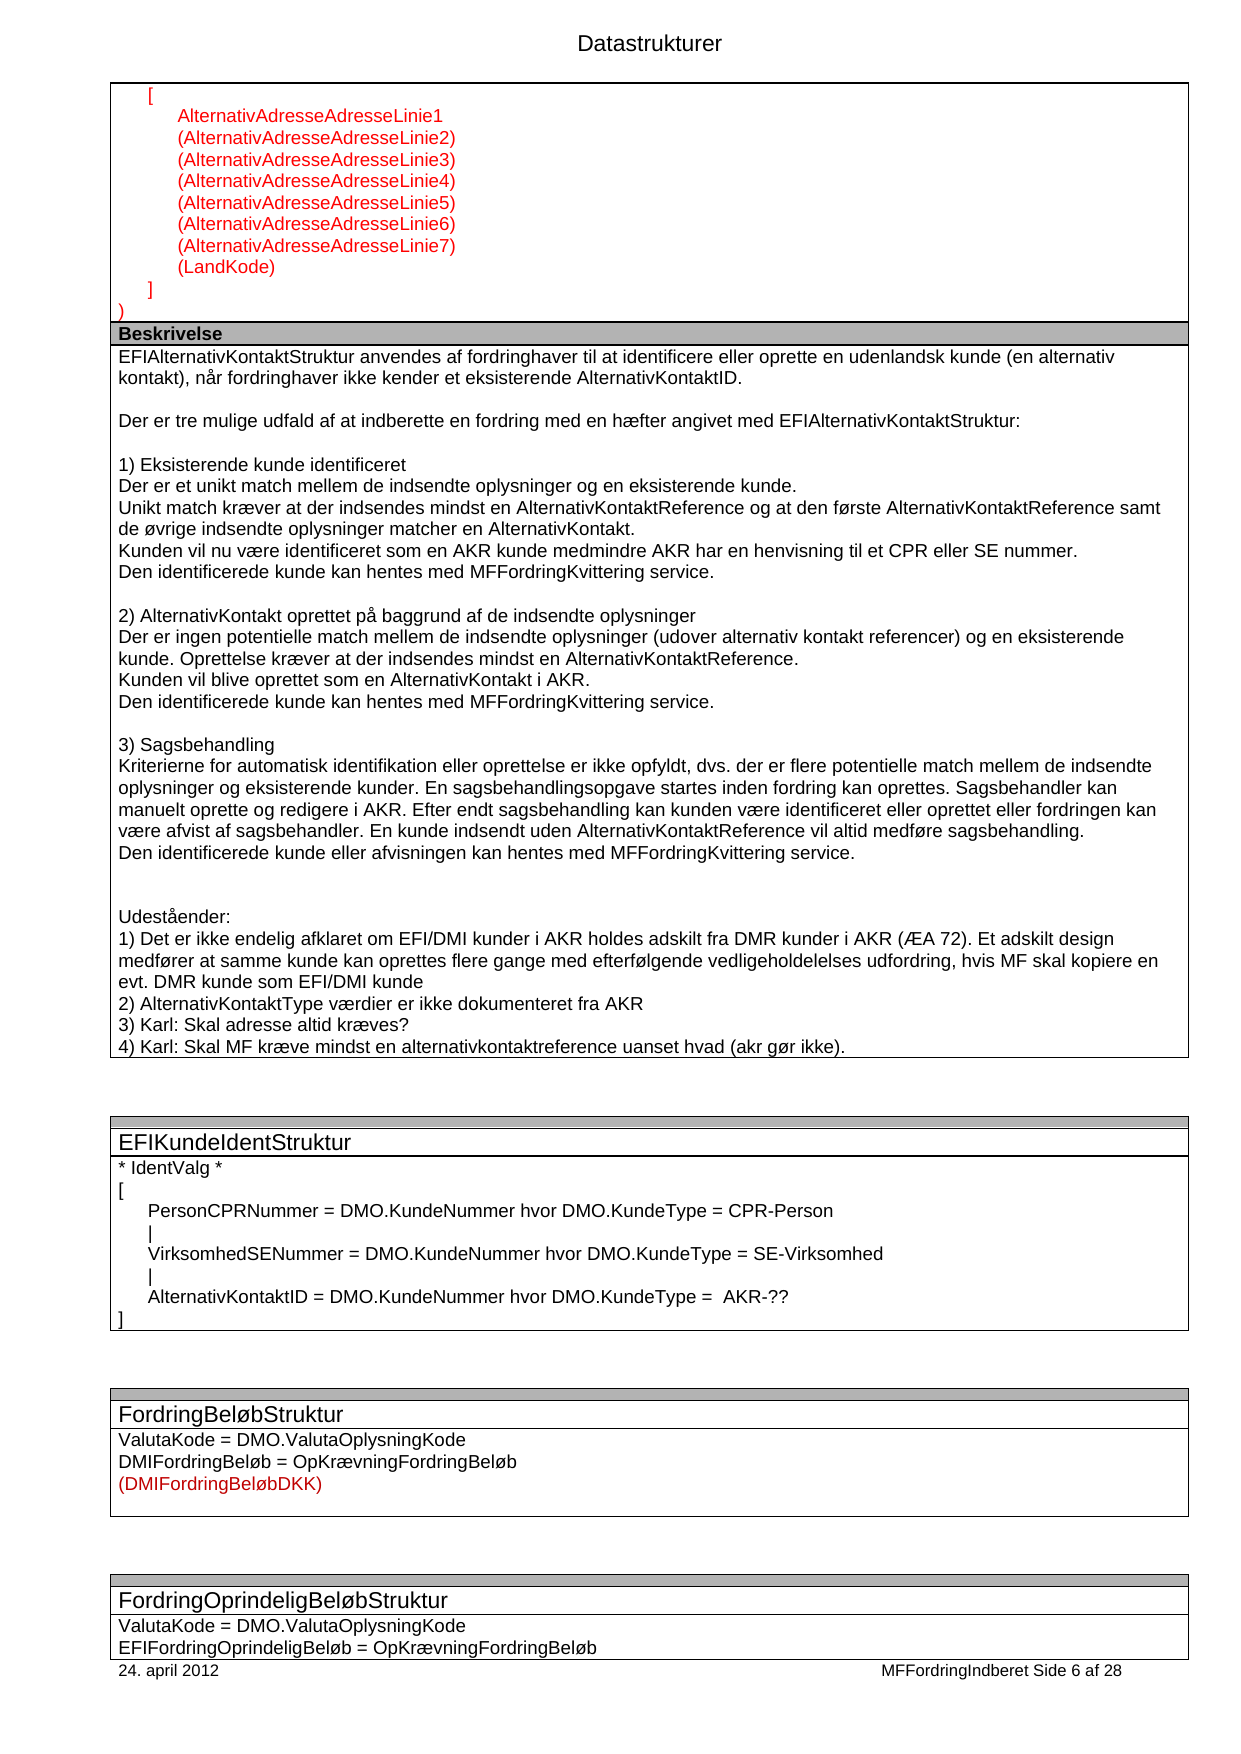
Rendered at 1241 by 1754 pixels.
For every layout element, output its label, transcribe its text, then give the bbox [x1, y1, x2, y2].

table_cell FordringBeløbStruktur [111, 1401, 1188, 1428]
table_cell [111, 84, 1188, 321]
table_header [111, 1117, 1188, 1127]
table_header [111, 1389, 1188, 1400]
table_cell Beskrivelse [111, 323, 1188, 344]
table_cell FordringOprindeligBeløbStruktur [111, 1587, 1188, 1614]
table_cell EFIAlternativKontaktStruktur anvendes af fordringhaver til at identificere eller oprette en udenlandsk kunde (en alternativ kontakt), når fordringhaver ikke kender et eksisterende AlternativKontaktID. Der er tre mulige udfald af at indberette en fordring med en hæfter angivet med EFIAlternativKontaktStruktur: 1) Eksisterende kunde identificeret Der er et unikt match mellem de indsendte oplysninger og en eksisterende kunde. Unikt match kræver at der indsendes mindst en AlternativKontaktReference og at den første AlternativKontaktReference samt de øvrige indsendte oplysninger matcher en AlternativKontakt. Kunden vil nu være identificeret som en AKR kunde medmindre AKR har en henvisning til et CPR eller SE nummer. Den identificerede kunde kan hentes med MFFordringKvittering service. 2) AlternativKontakt oprettet på baggrund af de indsendte oplysninger Der er ingen potentielle match mellem de indsendte oplysninger (udover alternativ kontakt referencer) og en eksisterende kunde. Oprettelse kræver at der indsendes mindst en AlternativKontaktReference. Kunden vil blive oprettet som en AlternativKontakt i AKR. Den identificerede kunde kan hentes med MFFordringKvittering service. 3) Sagsbehandling Kriterierne for automatisk identifikation eller oprettelse er ikke opfyldt, dvs. der er flere potentielle match mellem de indsendte oplysninger og eksisterende kunder. En sagsbehandlingsopgave startes inden fordring kan oprettes. Sagsbehandler kan manuelt oprette og redigere i AKR. Efter endt sagsbehandling kan kunden være identificeret eller oprettet eller fordringen kan være afvist af sagsbehandler. En kunde indsendt uden AlternativKontaktReference vil altid medføre sagsbehandling. Den identificerede kunde eller afvisningen kan hentes med MFFordringKvittering service. Udeståender: 1) Det er ikke endelig afklaret om EFI/DMI kunder i AKR holdes adskilt fra DMR kunder i AKR (ÆA 72). Et adskilt design medfører at samme kunde kan oprettes flere gange med efterfølgende vedligeholdelelses udfordring, hvis MF skal kopiere en evt. DMR kunde som EFI/DMI kunde 2) AlternativKontaktType værdier er ikke dokumenteret fra AKR 3) Karl: Skal adresse altid kræves? 4) Karl: Skal MF kræve mindst en alternativkontaktreference uanset hvad (akr gør ikke). [111, 346, 1188, 1057]
table_cell ValutaKode = DMO.ValutaOplysningKode DMIFordringBeløb = OpKrævningFordringBeløb (DMIFordringBeløbDKK) [111, 1429, 1188, 1516]
table_header [111, 1575, 1188, 1586]
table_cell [111, 1615, 1188, 1658]
table_cell * IdentValg * [ PersonCPRNummer = DMO.KundeNummer hvor DMO.KundeType = CPR-Person | VirksomhedSENummer = DMO.KundeNummer hvor DMO.KundeType = SE-Virksomhed | AlternativKontaktID = DMO.KundeNummer hvor DMO.KundeType = AKR-?? ] [111, 1157, 1188, 1329]
table_cell EFIKundeIdentStruktur [111, 1129, 1188, 1155]
